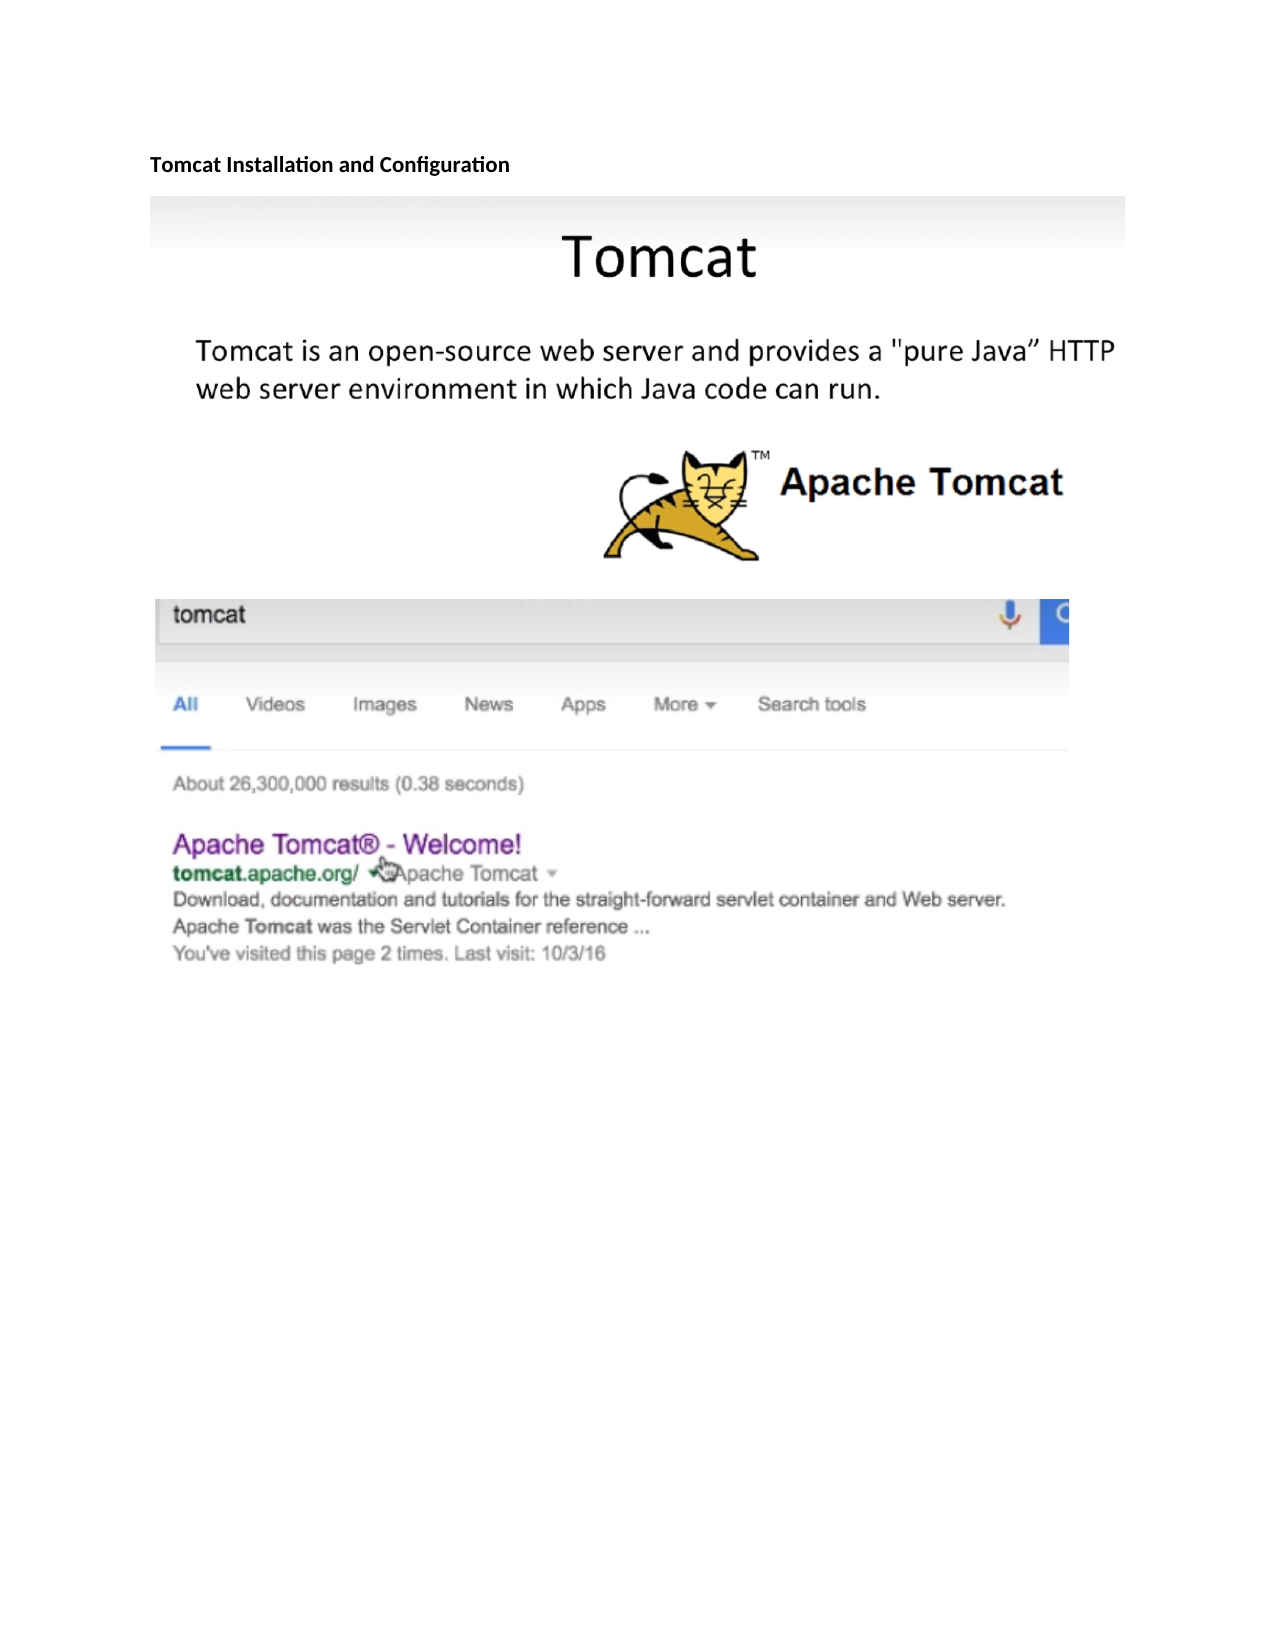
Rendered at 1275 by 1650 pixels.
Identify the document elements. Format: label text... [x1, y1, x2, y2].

text Tomcat Installation and Configuration [150, 150, 1125, 178]
picture [155, 599, 1070, 980]
picture [150, 196, 1125, 581]
